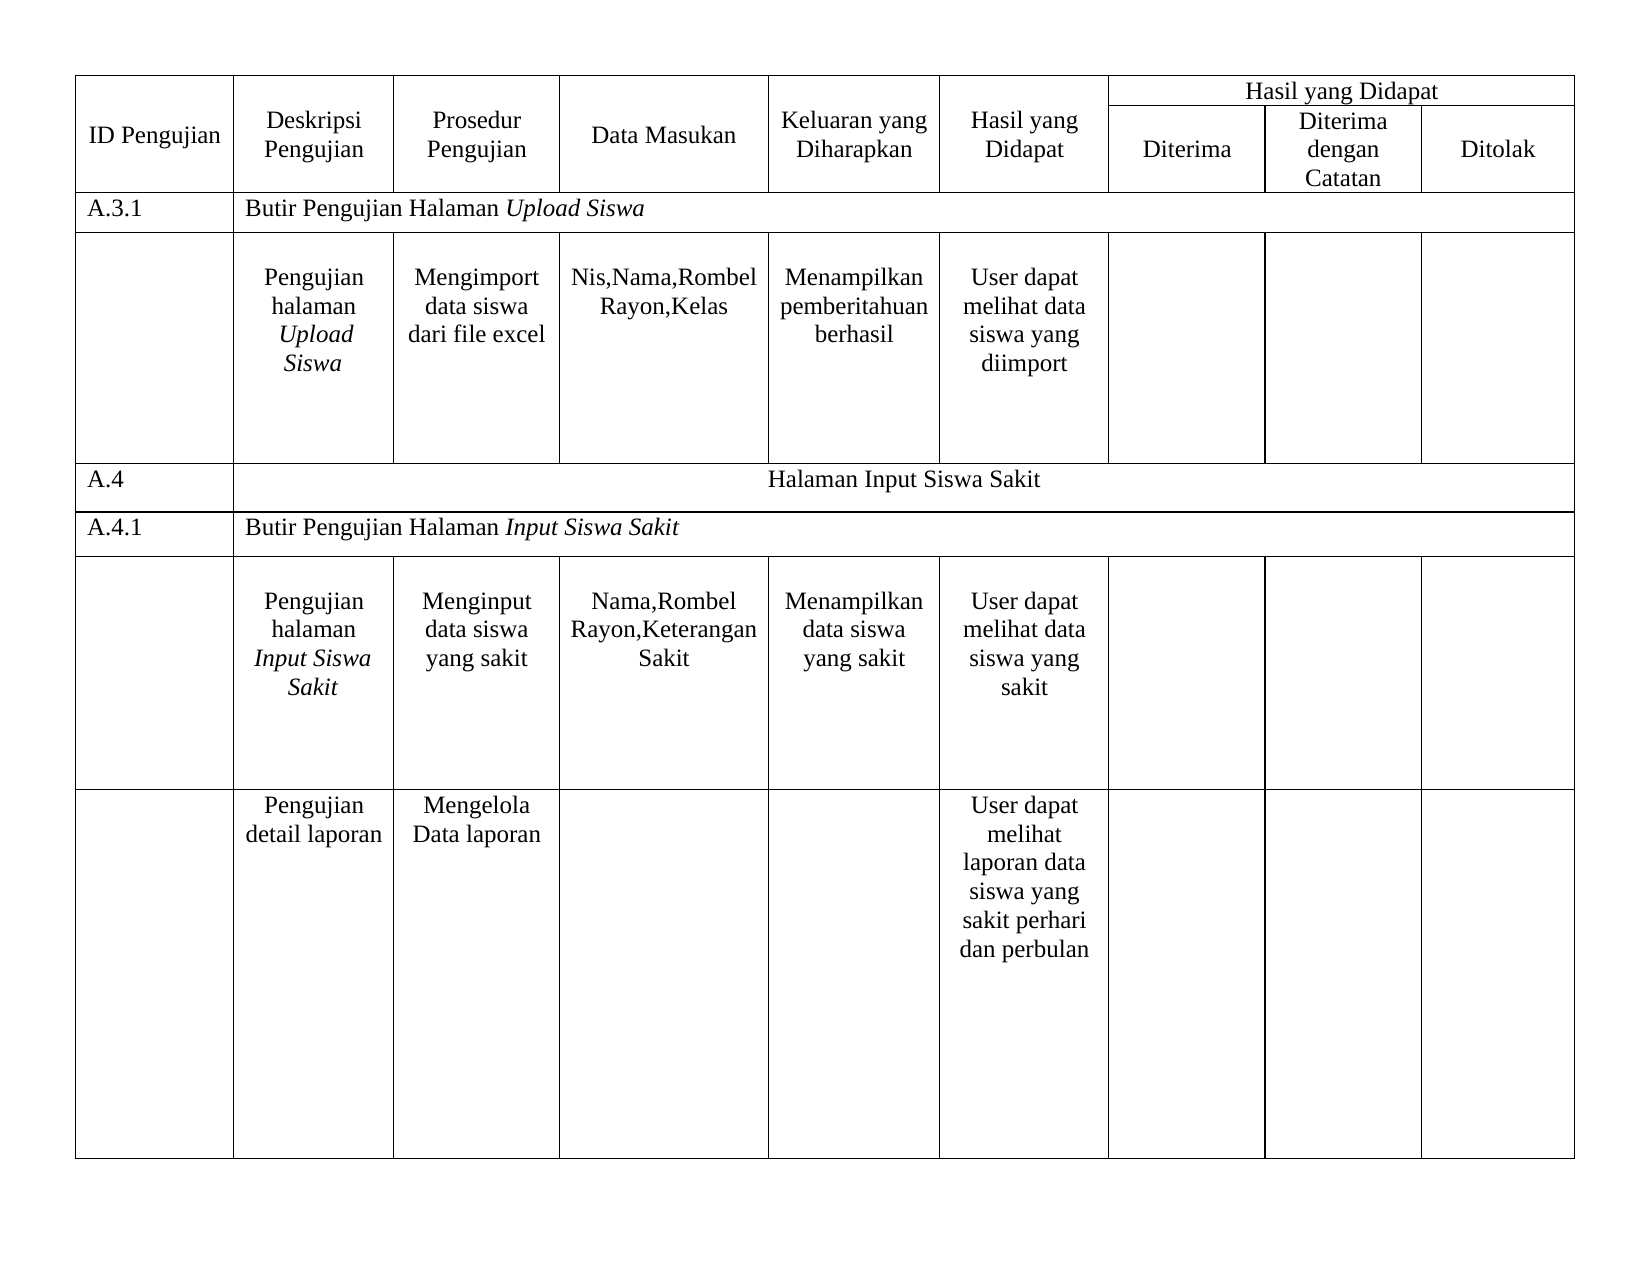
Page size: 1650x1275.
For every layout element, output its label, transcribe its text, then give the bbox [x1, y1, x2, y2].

table_cell [769, 790, 939, 1157]
table_cell Menginput data siswa yang sakit [394, 557, 559, 789]
table_cell User dapat melihat data siswa yang diimport [940, 233, 1108, 463]
table_cell A.4 [76, 464, 233, 511]
table_cell Nis,Nama,Rombel Rayon,Kelas [560, 233, 768, 463]
table_cell [1266, 557, 1421, 789]
table_cell Diterima [1109, 106, 1264, 192]
table_header Hasil yang Didapat [1109, 76, 1574, 105]
table_cell Halaman Input Siswa Sakit [234, 464, 1574, 511]
table_cell [1109, 557, 1264, 789]
table_header ID Pengujian [76, 76, 233, 192]
table_cell [560, 790, 768, 1157]
table_cell Pengujian halaman Upload Siswa [234, 233, 393, 463]
table_cell Menampilkan pemberitahuan berhasil [769, 233, 939, 463]
table_cell [76, 557, 233, 789]
table_cell User dapat melihat laporan data siswa yang sakit perhari dan perbulan [940, 790, 1108, 1157]
table_header Hasil yang Didapat [940, 76, 1108, 192]
table_cell A.4.1 [76, 513, 233, 556]
table_cell Mengelola Data laporan [394, 790, 559, 1157]
table_cell Butir Pengujian Halaman Input Siswa Sakit [234, 513, 1574, 556]
table_cell [76, 233, 233, 463]
table_header Deskripsi Pengujian [234, 76, 393, 192]
table_cell Nama,Rombel Rayon,Keterangan Sakit [560, 557, 768, 789]
table_cell [1109, 790, 1264, 1157]
table_cell [1422, 557, 1574, 789]
table_cell Mengimport data siswa dari file excel [394, 233, 559, 463]
table_header Prosedur Pengujian [394, 76, 559, 192]
table_cell Pengujian halaman Input Siswa Sakit [234, 557, 393, 789]
table_cell [76, 790, 233, 1157]
table_cell [1109, 233, 1264, 463]
table_cell A.3.1 [76, 193, 233, 232]
table_cell [1422, 790, 1574, 1157]
table_cell Menampilkan data siswa yang sakit [769, 557, 939, 789]
table_cell [1266, 790, 1421, 1157]
table_cell Butir Pengujian Halaman Upload Siswa [234, 193, 1574, 232]
table_cell User dapat melihat data siswa yang sakit [940, 557, 1108, 789]
table_cell Pengujian detail laporan [234, 790, 393, 1157]
table_cell Ditolak [1422, 106, 1574, 192]
table_header Keluaran yang Diharapkan [769, 76, 939, 192]
table_header Data Masukan [560, 76, 768, 192]
table_cell [1266, 233, 1421, 463]
table_cell [1422, 233, 1574, 463]
table_cell Diterima dengan Catatan [1266, 106, 1421, 192]
